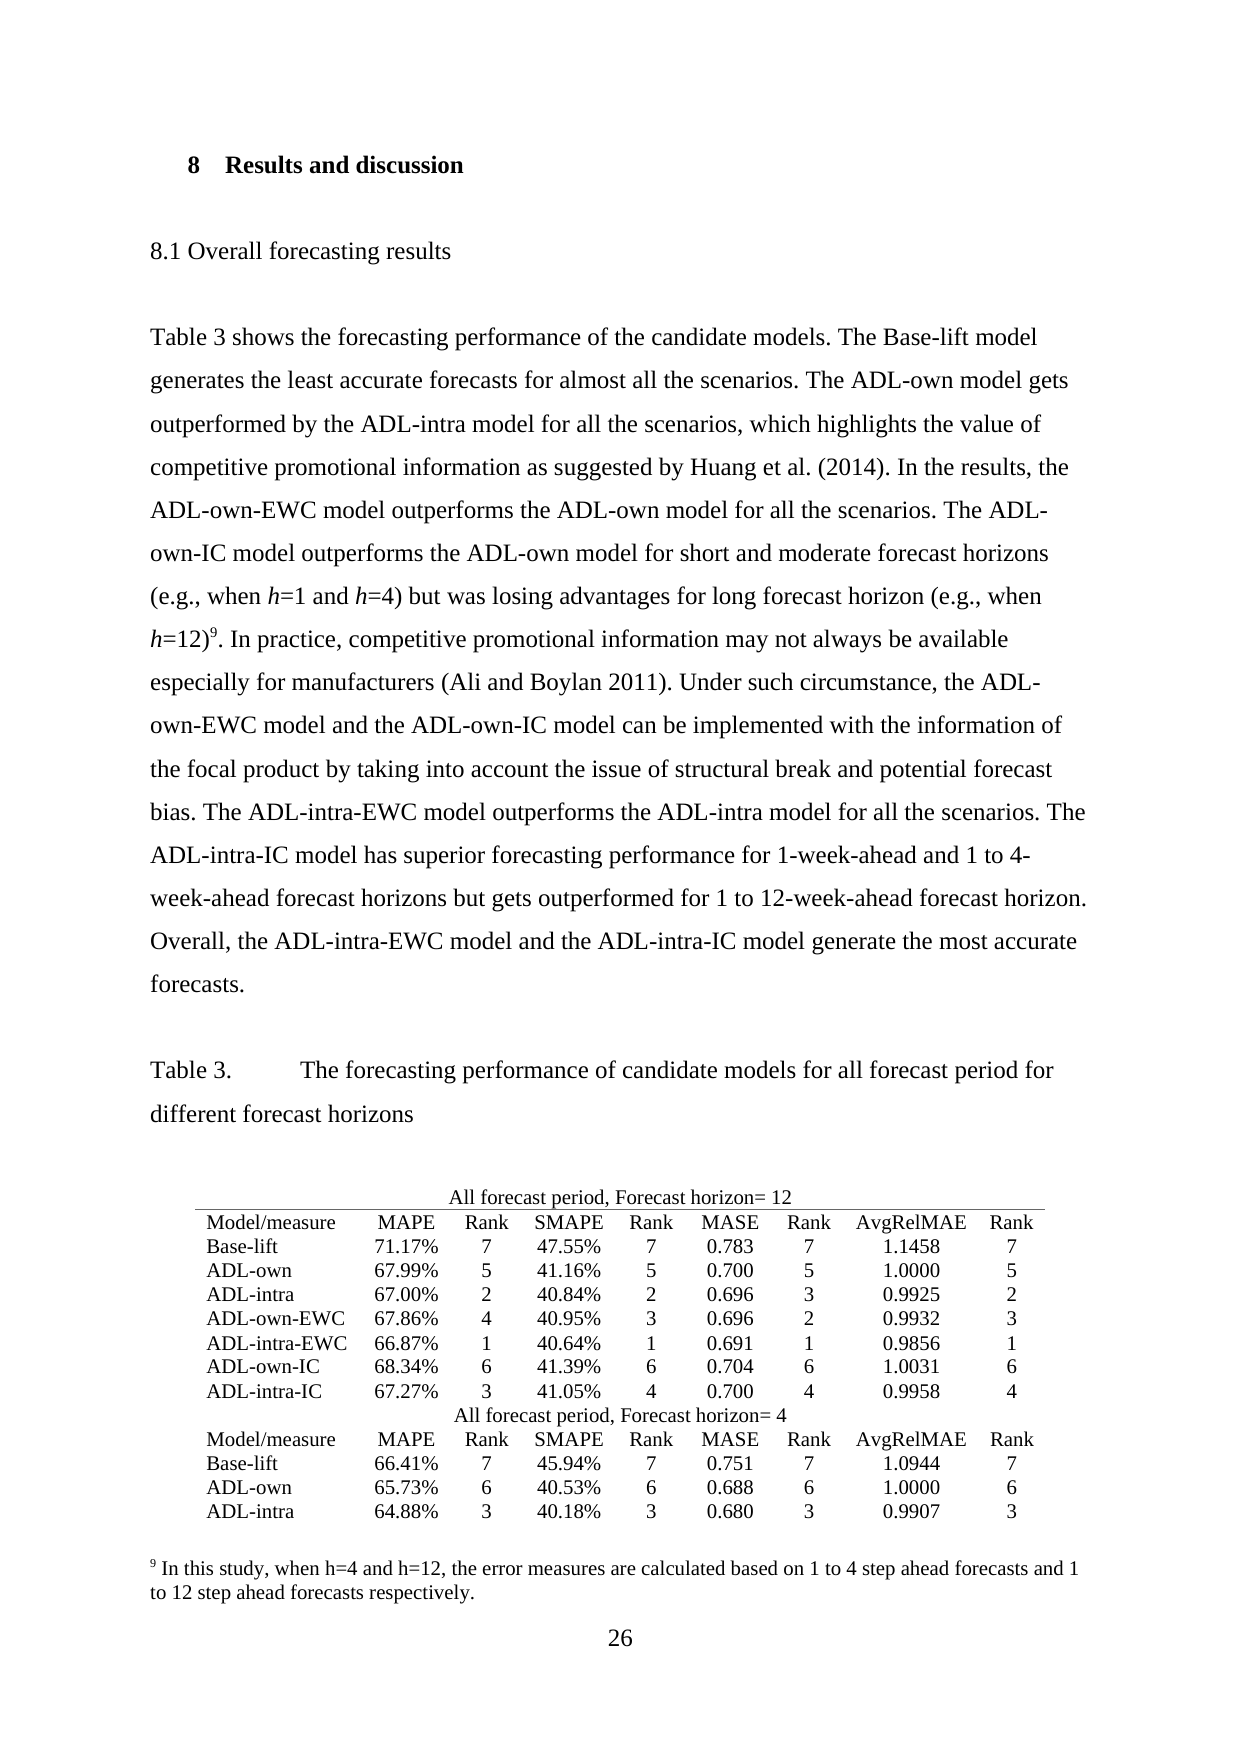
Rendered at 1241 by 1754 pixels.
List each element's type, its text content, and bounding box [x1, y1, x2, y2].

table_cell 3 [615, 1306, 687, 1330]
table_cell 5 [450, 1258, 523, 1282]
table_cell 40.18% [523, 1499, 615, 1523]
table_cell ADL-intra-IC [195, 1379, 362, 1403]
table_cell 4 [773, 1379, 844, 1403]
table_cell 45.94% [523, 1451, 615, 1475]
table_cell MAPE [363, 1427, 450, 1451]
table_cell 7 [450, 1234, 523, 1258]
table_cell 6 [615, 1475, 687, 1499]
table_cell 68.34% [363, 1355, 450, 1378]
table_cell 3 [978, 1306, 1045, 1330]
table_cell 7 [615, 1234, 687, 1258]
table_cell Rank [978, 1427, 1045, 1451]
table_cell Rank [450, 1210, 523, 1234]
table_cell 2 [773, 1306, 844, 1330]
text Table 3. The forecasting performance of candidate models for all forecast period for different forecast horizons [150, 1056, 1090, 1127]
table_cell ADL-intra-EWC [195, 1330, 362, 1354]
table_cell 67.27% [363, 1379, 450, 1403]
table_cell 1 [773, 1330, 844, 1354]
table_cell ADL-own [195, 1258, 362, 1282]
table_cell 41.16% [523, 1258, 615, 1282]
table_cell 0.704 [687, 1355, 773, 1378]
table_cell Rank [978, 1210, 1045, 1234]
table_cell 40.84% [523, 1282, 615, 1306]
table_cell 3 [773, 1499, 844, 1523]
list Results and discussion [187, 150, 1090, 179]
table_cell 41.05% [523, 1379, 615, 1403]
table_cell MASE [687, 1427, 773, 1451]
table_cell 1.0944 [844, 1451, 978, 1475]
table_cell ADL-intra [195, 1499, 362, 1523]
table_cell ADL-own-EWC [195, 1306, 362, 1330]
table_cell 0.680 [687, 1499, 773, 1523]
table_cell 0.688 [687, 1475, 773, 1499]
table_cell 4 [615, 1379, 687, 1403]
table_cell 6 [615, 1355, 687, 1378]
table_cell 6 [978, 1355, 1045, 1378]
table_cell 1.0000 [844, 1475, 978, 1499]
table_cell SMAPE [523, 1427, 615, 1451]
table_cell 1 [450, 1330, 523, 1354]
table_cell Model/measure [195, 1427, 362, 1451]
table_cell 3 [978, 1499, 1045, 1523]
table_cell 6 [773, 1355, 844, 1378]
table_cell 66.41% [363, 1451, 450, 1475]
table_cell 0.9856 [844, 1330, 978, 1354]
table_cell 7 [773, 1234, 844, 1258]
table_cell ADL-intra [195, 1282, 362, 1306]
table_cell 67.00% [363, 1282, 450, 1306]
table_cell Base-lift [195, 1234, 362, 1258]
table_cell 0.9907 [844, 1499, 978, 1523]
table_cell 66.87% [363, 1330, 450, 1354]
table_cell 3 [450, 1379, 523, 1403]
table_cell 7 [615, 1451, 687, 1475]
table_cell 7 [978, 1451, 1045, 1475]
table_cell 6 [773, 1475, 844, 1499]
table_cell ADL-own [195, 1475, 362, 1499]
table_cell 65.73% [363, 1475, 450, 1499]
table_cell 3 [773, 1282, 844, 1306]
table_cell 4 [450, 1306, 523, 1330]
table_cell 3 [615, 1499, 687, 1523]
table_cell 4 [978, 1379, 1045, 1403]
table_cell Rank [773, 1427, 844, 1451]
table_cell 7 [773, 1451, 844, 1475]
table_cell 0.751 [687, 1451, 773, 1475]
table_cell 0.691 [687, 1330, 773, 1354]
table_cell 5 [615, 1258, 687, 1282]
table_cell 41.39% [523, 1355, 615, 1378]
table_cell 1 [615, 1330, 687, 1354]
table_cell MASE [687, 1210, 773, 1234]
table_cell 6 [450, 1355, 523, 1378]
table_cell 1.0031 [844, 1355, 978, 1378]
table_cell 6 [450, 1475, 523, 1499]
table_cell 1.1458 [844, 1234, 978, 1258]
table_cell Base-lift [195, 1451, 362, 1475]
table_cell Rank [615, 1210, 687, 1234]
table_cell Rank [450, 1427, 523, 1451]
table_cell SMAPE [523, 1210, 615, 1234]
table_cell 0.783 [687, 1234, 773, 1258]
table_cell 40.53% [523, 1475, 615, 1499]
table_header All forecast period, Forecast horizon= 12 [195, 1185, 1045, 1209]
table_cell 1 [978, 1330, 1045, 1354]
table_cell MAPE [363, 1210, 450, 1234]
table_cell 7 [978, 1234, 1045, 1258]
table_cell 2 [450, 1282, 523, 1306]
table_cell 67.86% [363, 1306, 450, 1330]
table_cell 0.696 [687, 1282, 773, 1306]
table_cell 0.9932 [844, 1306, 978, 1330]
table_cell 0.696 [687, 1306, 773, 1330]
table_cell 6 [978, 1475, 1045, 1499]
table_cell 5 [978, 1258, 1045, 1282]
table_cell 2 [615, 1282, 687, 1306]
table_cell 47.55% [523, 1234, 615, 1258]
table_cell 40.64% [523, 1330, 615, 1354]
table_cell Rank [615, 1427, 687, 1451]
table_cell 0.9925 [844, 1282, 978, 1306]
table_cell 0.700 [687, 1258, 773, 1282]
table_cell 2 [978, 1282, 1045, 1306]
table_cell Rank [773, 1210, 844, 1234]
table_cell AvgRelMAE [844, 1210, 978, 1234]
table_cell All forecast period, Forecast horizon= 4 [195, 1403, 1045, 1427]
table_cell 64.88% [363, 1499, 450, 1523]
table_cell 0.9958 [844, 1379, 978, 1403]
table_cell 67.99% [363, 1258, 450, 1282]
table_cell 7 [450, 1451, 523, 1475]
text Table 3 shows the forecasting performance of the candidate models. The Base-lift model generates the least accurate forecasts for almost all the scenarios. The ADL-own model gets outperformed by the ADL-intra model for all the scenarios, which highlights the value of competitive promotional information as suggested by Huang et al. (2014). In the results, the ADL-own-EWC model outperforms the ADL-own model for all the scenarios. The ADL-own-IC model outperforms the ADL-own model for short and moderate forecast horizons (e.g., when h=1 and h=4) but was losing advantages for long forecast horizon (e.g., when h=12). In practice, competitive promotional information may not always be available especially for manufacturers (Ali and Boylan 2011). Under such circumstance, the ADL-own-EWC model and the ADL-own-IC model can be implemented with the information of the focal product by taking into account the issue of structural break and potential forecast bias. The ADL-intra-EWC model outperforms the ADL-intra model for all the scenarios. The ADL-intra-IC model has superior forecasting performance for 1-week-ahead and 1 to 4-week-ahead forecast horizons but gets outperformed for 1 to 12-week-ahead forecast horizon. Overall, the ADL-intra-EWC model and the ADL-intra-IC model generate the most accurate forecasts. [150, 322, 1090, 998]
table_cell 1.0000 [844, 1258, 978, 1282]
table_cell 3 [450, 1499, 523, 1523]
table_cell AvgRelMAE [844, 1427, 978, 1451]
table_cell Model/measure [195, 1210, 362, 1234]
table_cell 5 [773, 1258, 844, 1282]
table_cell 0.700 [687, 1379, 773, 1403]
table_cell ADL-own-IC [195, 1355, 362, 1378]
table_cell 40.95% [523, 1306, 615, 1330]
table_cell 71.17% [363, 1234, 450, 1258]
text 8.1 Overall forecasting results [150, 236, 1090, 265]
